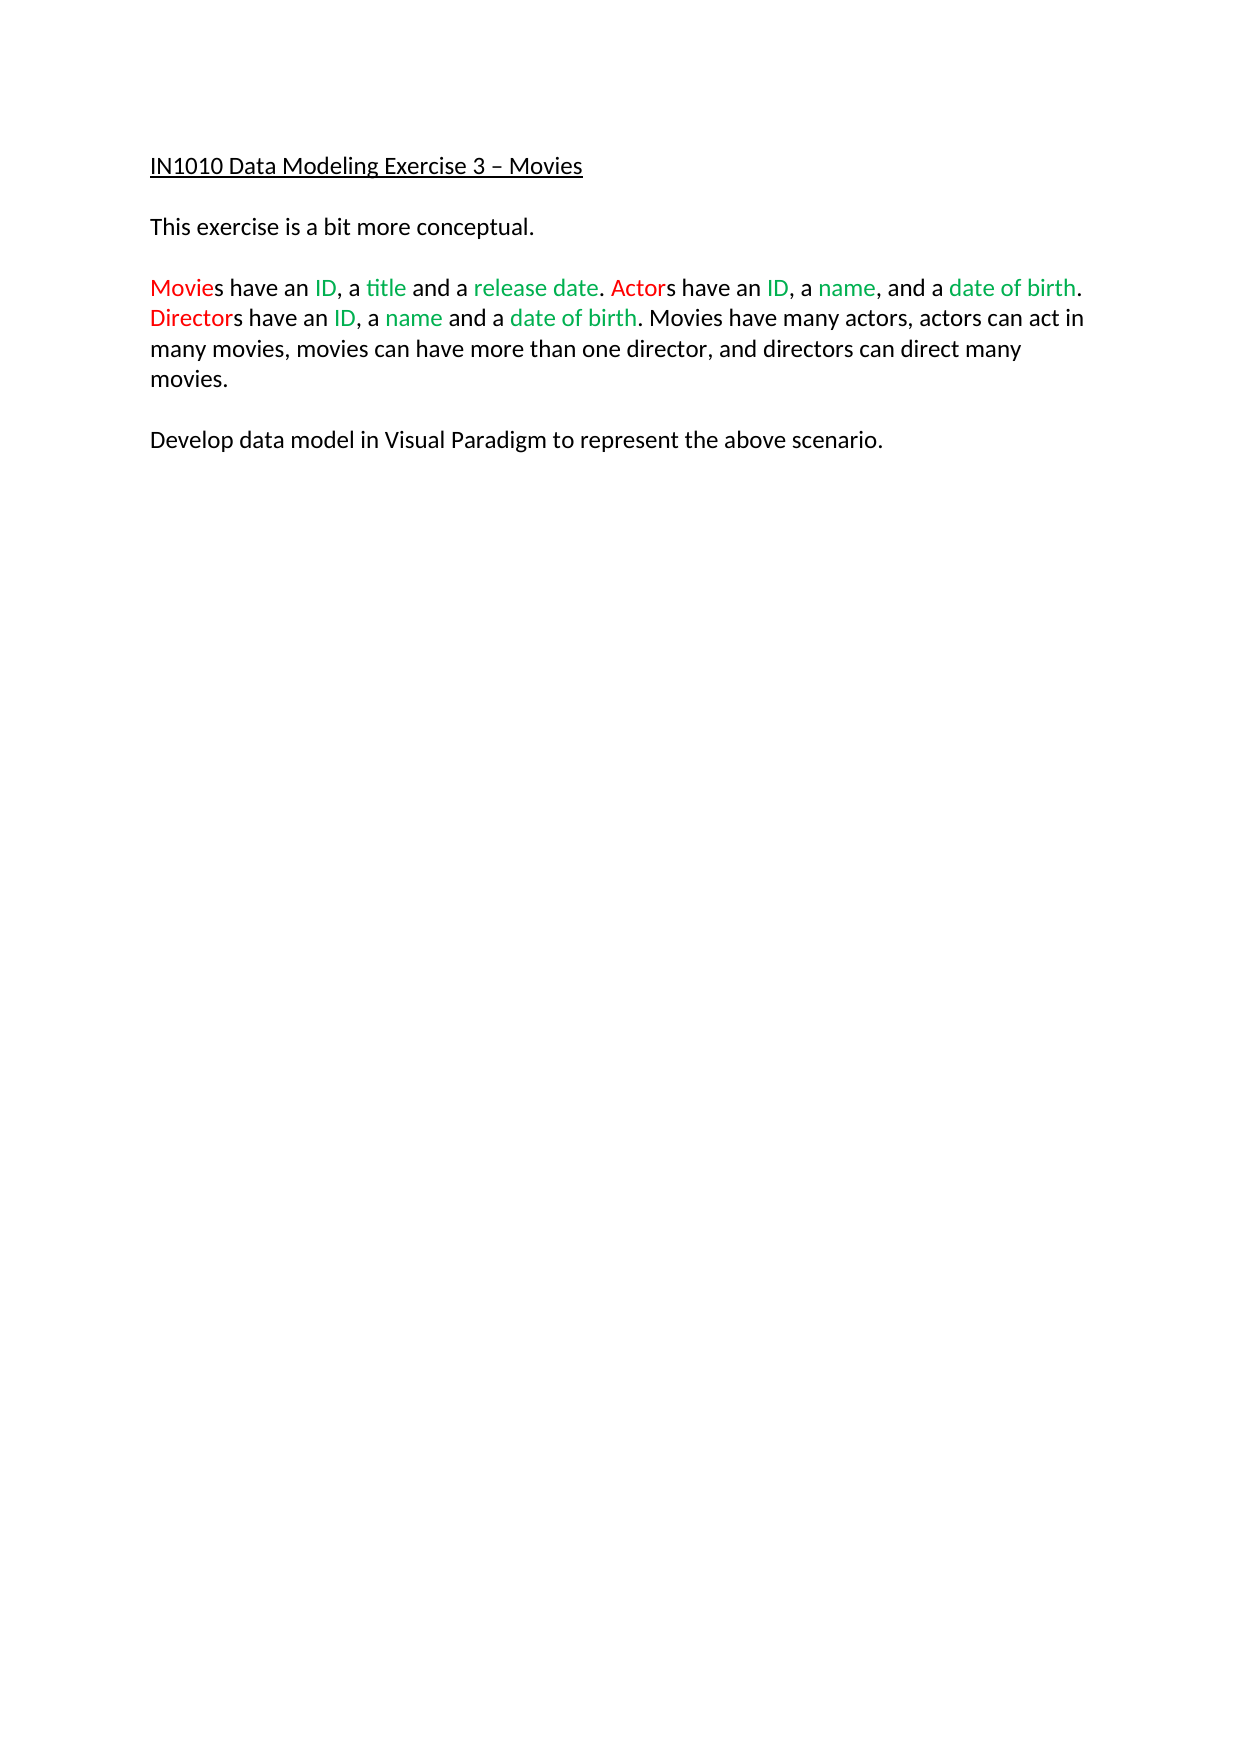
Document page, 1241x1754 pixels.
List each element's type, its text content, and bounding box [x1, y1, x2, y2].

text Movies have an ID, a title and a release date. Actors have an ID, a name, and a date of birth. Directors have an ID, a name and a date of birth. Movies have many actors, actors can act in many movies, movies can have more than one director, and directors can direct many movies. [150, 272, 1090, 394]
text Develop data model in Visual Paradigm to represent the above scenario. [150, 425, 1090, 455]
text This exercise is a bit more conceptual. [150, 211, 1090, 242]
text IN1010 Data Modeling Exercise 3 – Movies [150, 150, 1090, 181]
